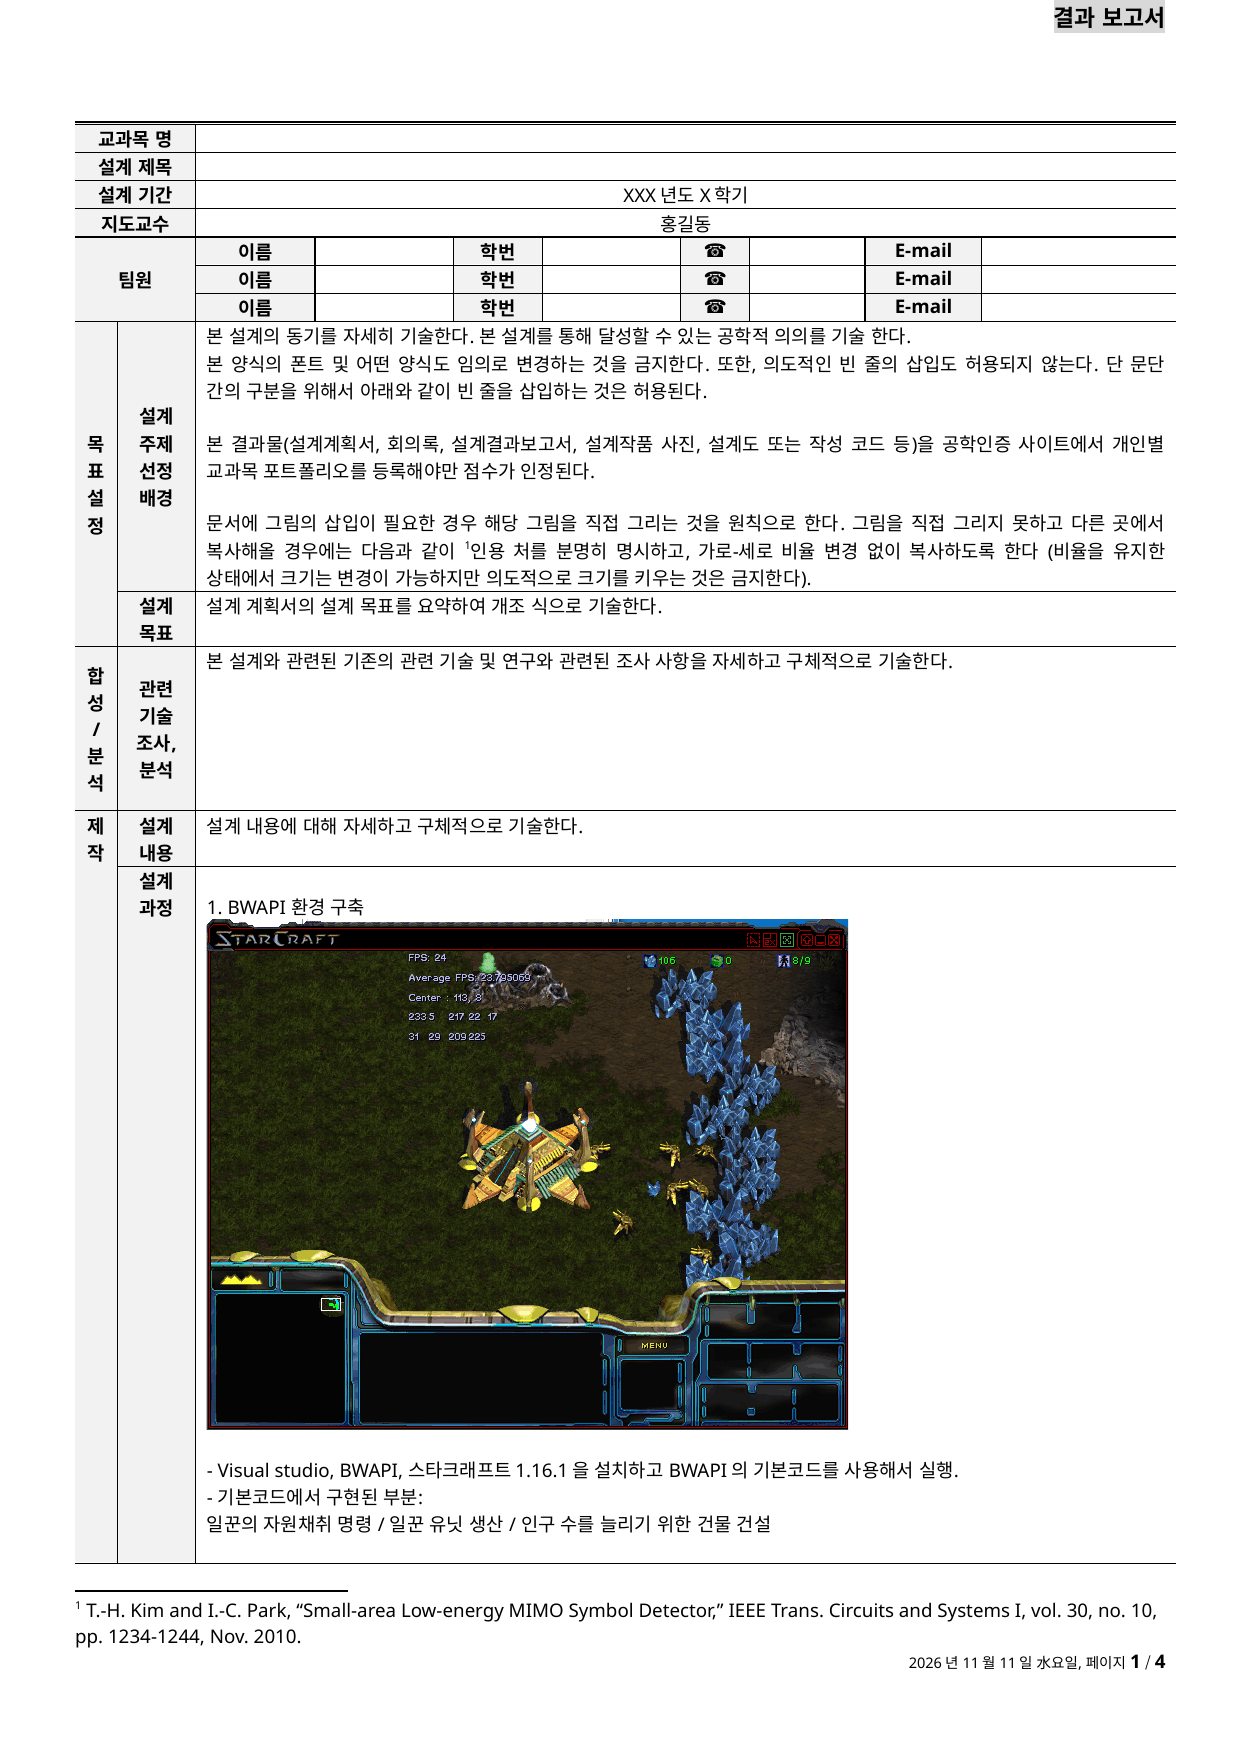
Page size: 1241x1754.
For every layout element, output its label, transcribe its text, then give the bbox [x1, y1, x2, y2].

table_cell E-mail [866, 294, 981, 321]
picture [206, 919, 849, 1430]
table_cell [543, 266, 680, 293]
table_cell [750, 238, 864, 264]
table_cell 지도교수 [75, 209, 195, 236]
table_cell ☎ [681, 238, 749, 264]
table_cell 본 설계와 관련된 기존의 관련 기술 및 연구와 관련된 조사 사항을 자세하고 구체적으로 기술한다. [196, 647, 1176, 810]
table_cell 설계 과정 [118, 867, 195, 1562]
table_cell 학번 [454, 238, 542, 264]
table_cell 설계 기간 [75, 181, 195, 208]
table_cell [750, 266, 864, 293]
table_cell [316, 266, 453, 293]
table_cell E-mail [866, 238, 981, 264]
table_header 교과목 명 [75, 125, 195, 152]
table_cell 관련 기술 조사, 분석 [118, 647, 195, 810]
table_cell 설계 내용에 대해 자세하고 구체적으로 기술한다. [196, 811, 1176, 866]
table_cell 본 설계의 동기를 자세히 기술한다. 본 설계를 통해 달성할 수 있는 공학적 의의를 기술 한다. 본 양식의 폰트 및 어떤 양식도 임의로 변경하는 것을 금지한다. 또한, 의도적인 빈 줄의 삽입도 허용되지 않는다. 단 문단 간의 구분을 위해서 아래와 같이 빈 줄을 삽입하는 것은 허용된다. 본 결과물(설계계획서, 회의록, 설계결과보고서, 설계작품 사진, 설계도 또는 작성 코드 등)을 공학인증 사이트에서 개인별 교과목 포트폴리오를 등록해야만 점수가 인정된다. 문서에 그림의 삽입이 필요한 경우 해당 그림을 직접 그리는 것을 원칙으로 한다. 그림을 직접 그리지 못하고 다른 곳에서 복사해올 경우에는 다음과 같이 인용 처를 분명히 명시하고, 가로-세로 비율 변경 없이 복사하도록 한다 (비율을 유지한 상태에서 크기는 변경이 가능하지만 의도적으로 크기를 키우는 것은 금지한다). [196, 322, 1176, 591]
table_cell 목표설정 [75, 322, 117, 646]
table_cell 설계 계획서의 설계 목표를 요약하여 개조 식으로 기술한다. [196, 592, 1176, 646]
table_cell 팀원 [75, 238, 195, 321]
table_cell [982, 294, 1176, 321]
table_cell 설계 주제 선정 배경 [118, 322, 195, 591]
table_cell 학번 [454, 294, 542, 321]
table_cell [982, 238, 1176, 264]
table_cell ☎ [681, 266, 749, 293]
table_cell [316, 238, 453, 264]
table_cell E-mail [866, 266, 981, 293]
table_cell 홍길동 [196, 209, 1176, 236]
table_cell [982, 266, 1176, 293]
table_cell [543, 238, 680, 264]
table_cell XXX년도 X학기 [196, 181, 1176, 208]
table_cell [750, 294, 864, 321]
table_cell 설계 제목 [75, 153, 195, 180]
table_header [196, 125, 1176, 152]
table_cell 합성 / 분석 [75, 647, 117, 810]
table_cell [196, 867, 1176, 1562]
table_cell 설계 내용 [118, 811, 195, 866]
table_cell [543, 294, 680, 321]
table_cell 이름 [196, 294, 314, 321]
table_cell 학번 [454, 266, 542, 293]
table_cell [196, 153, 1176, 180]
table_cell 제작 [75, 811, 117, 1562]
table_cell 이름 [196, 266, 314, 293]
table_cell [316, 294, 453, 321]
table_cell 이름 [196, 238, 314, 264]
table_cell ☎ [681, 294, 749, 321]
table_cell 설계 목표 [118, 592, 195, 646]
